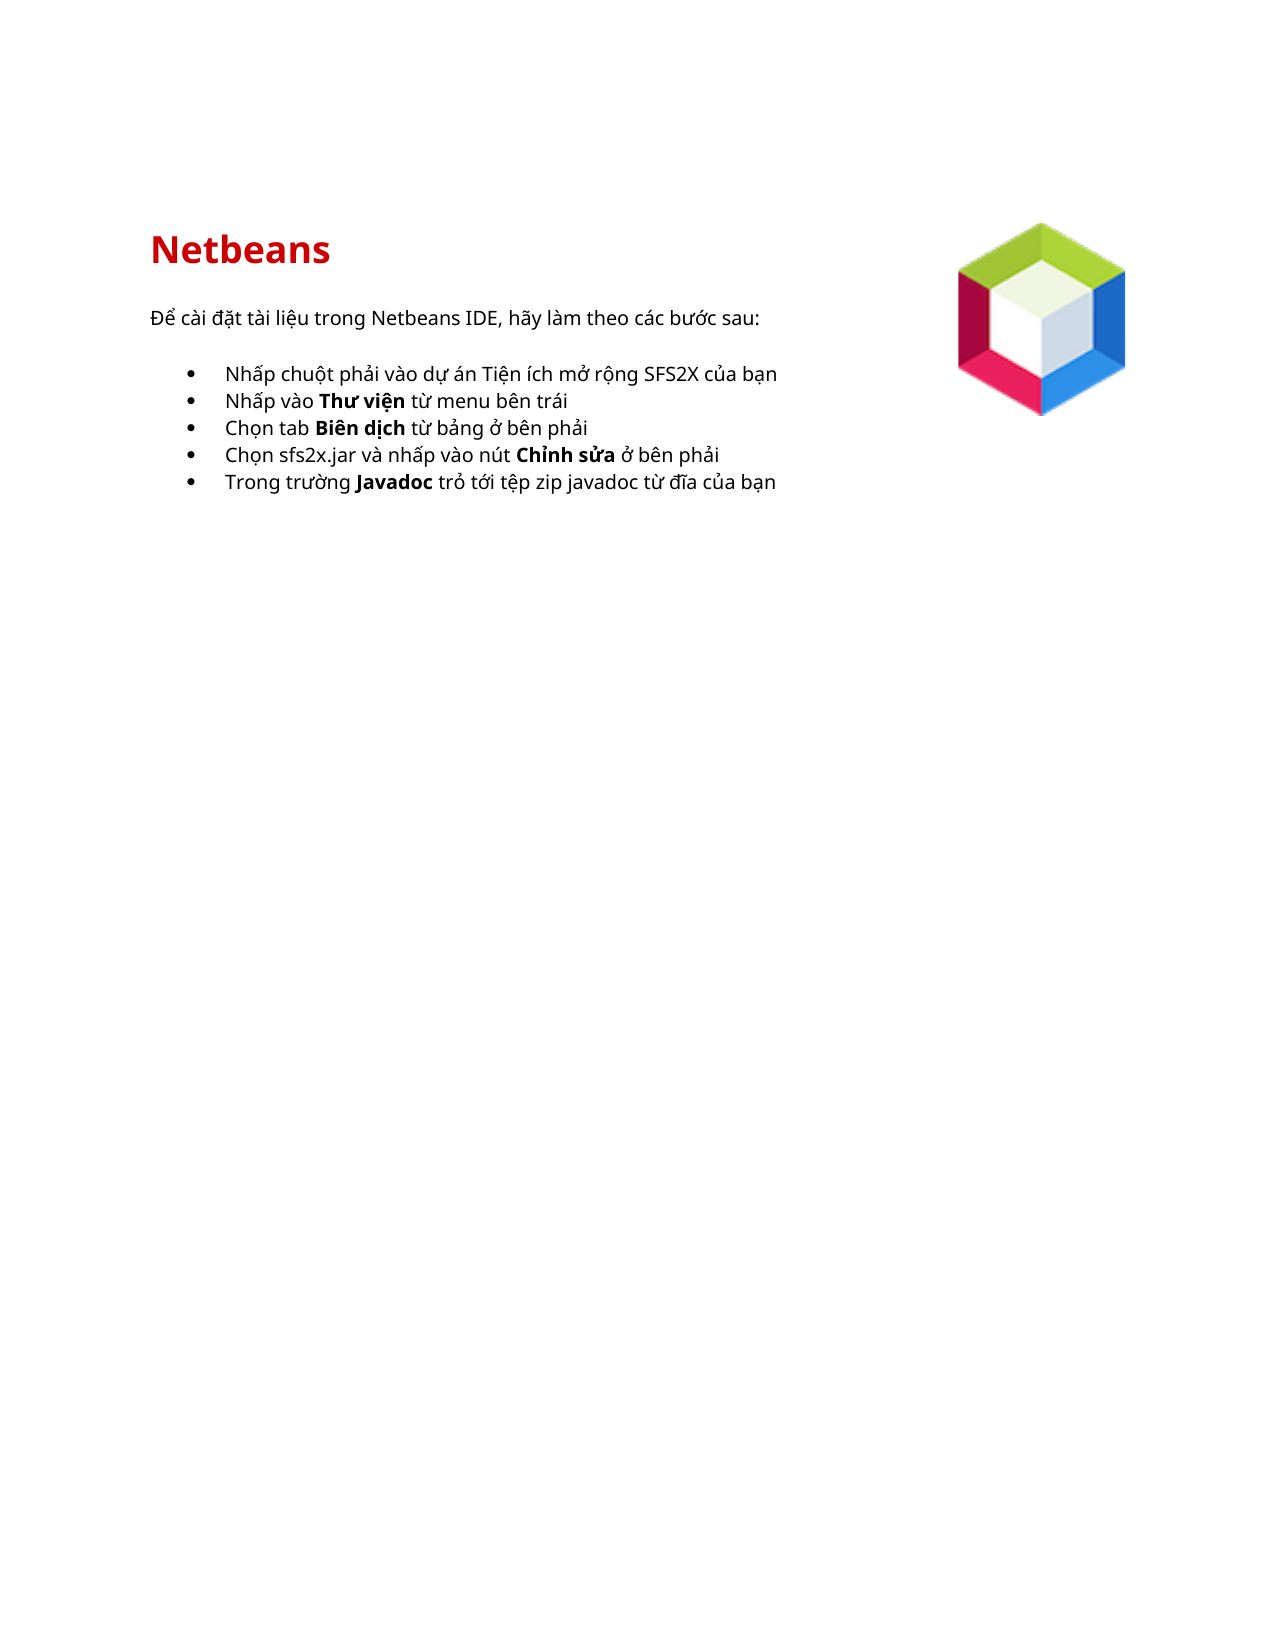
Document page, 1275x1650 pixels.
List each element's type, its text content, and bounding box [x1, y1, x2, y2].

list Nhấp chuột phải vào dự án Tiện ích mở rộng SFS2X của bạn [187, 360, 958, 387]
text Netbeans [150, 224, 958, 275]
list Trong trường Javadoc trỏ tới tệp zip javadoc từ đĩa của bạn [187, 468, 1125, 495]
list Chọn sfs2x.jar và nhấp vào nút Chỉnh sửa ở bên phải [187, 441, 1125, 468]
list Chọn tab Biên dịch từ bảng ở bên phải [187, 414, 1125, 441]
picture [958, 223, 1125, 416]
text Để cài đặt tài liệu trong Netbeans IDE, hãy làm theo các bước sau: [150, 304, 958, 331]
list Nhấp vào Thư viện từ menu bên trái [187, 387, 958, 414]
